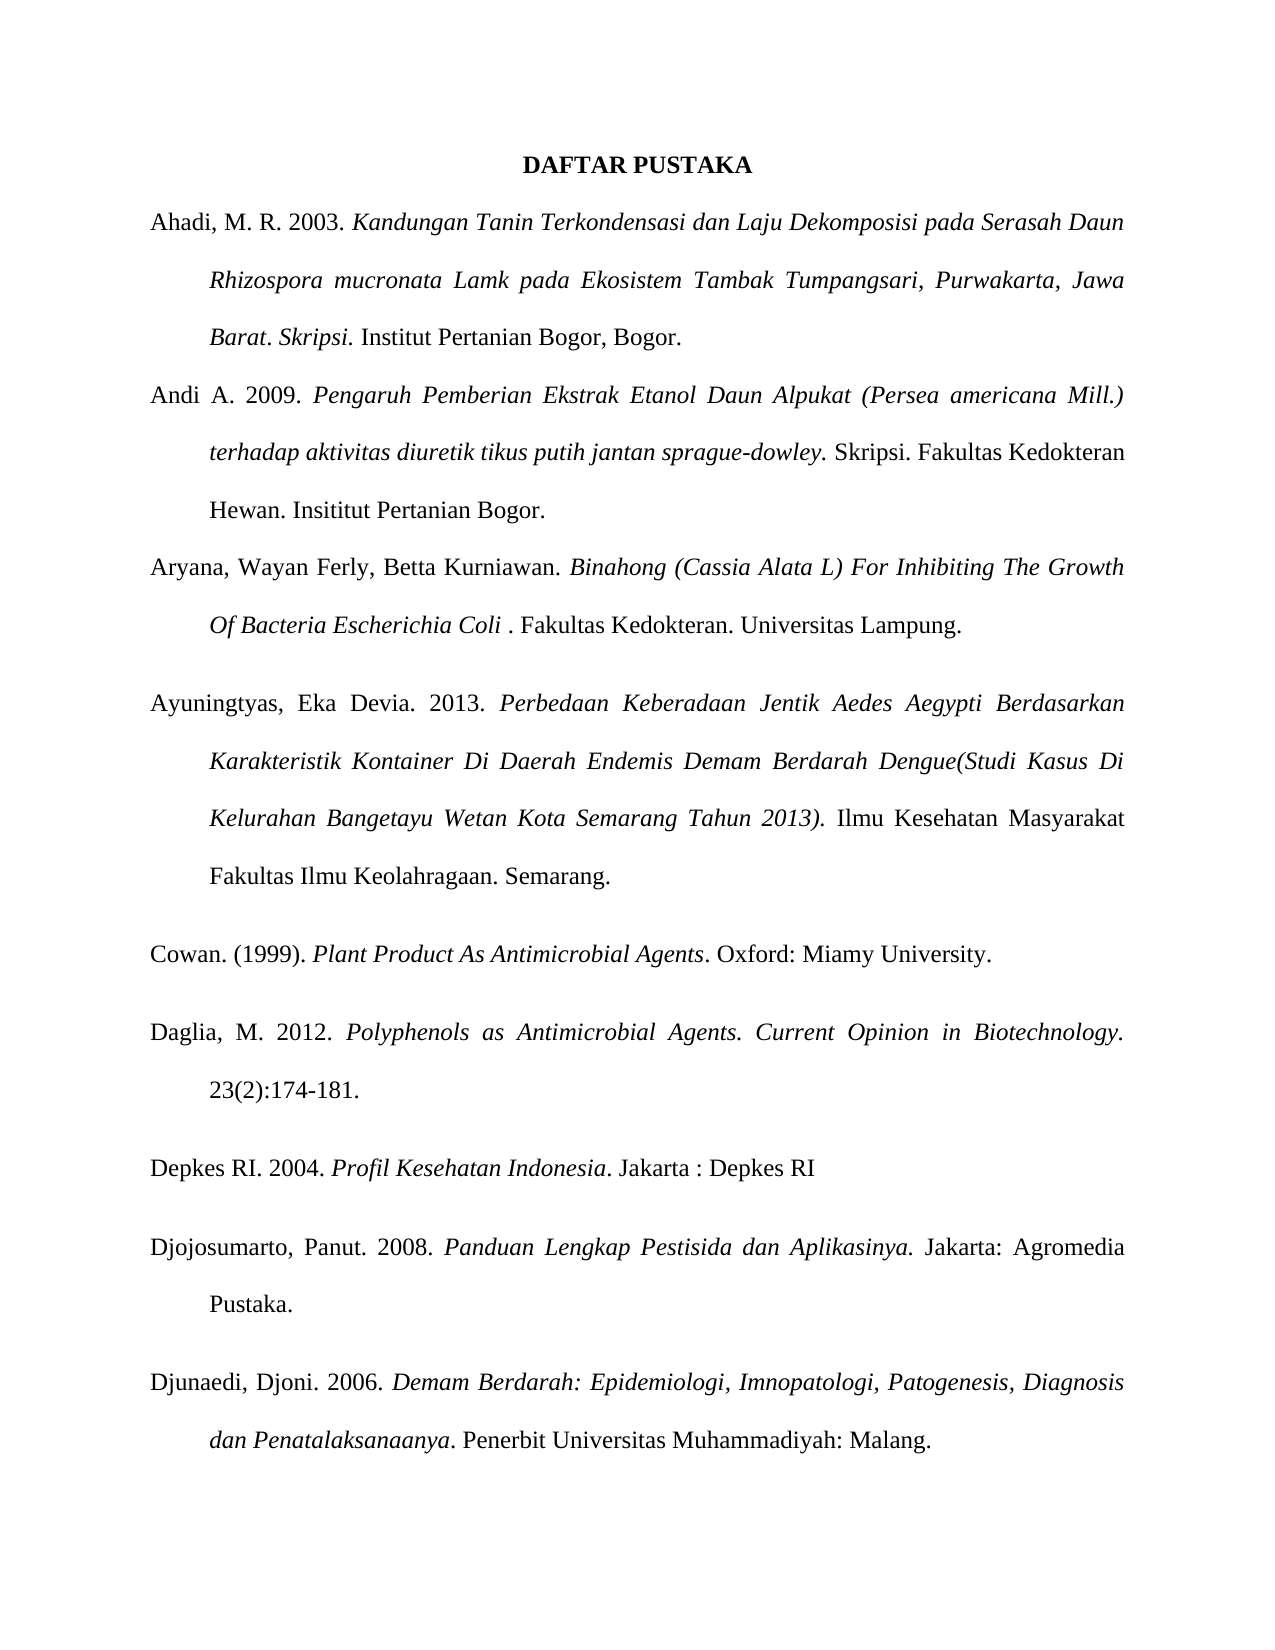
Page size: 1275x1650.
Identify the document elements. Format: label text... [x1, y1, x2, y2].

text Djojosumarto, Panut. 2008. Panduan Lengkap Pestisida dan Aplikasinya. Jakarta: Agromedia Pustaka. [150, 1232, 1125, 1318]
text Djunaedi, Djoni. 2006. Demam Berdarah: Epidemiologi, Imnopatologi, Patogenesis, Diagnosis dan Penatalaksanaanya. Penerbit Universitas Muhammadiyah: Malang. [150, 1367, 1125, 1454]
text Aryana, Wayan Ferly, Betta Kurniawan. Binahong (Cassia Alata L) For Inhibiting The Growth Of Bacteria Escherichia Coli . Fakultas Kedokteran. Universitas Lampung. [150, 552, 1125, 639]
text Andi A. 2009. Pengaruh Pemberian Ekstrak Etanol Daun Alpukat (Persea americana Mill.) terhadap aktivitas diuretik tikus putih jantan sprague-dowley. Skripsi. Fakultas Kedokteran Hewan. Insititut Pertanian Bogor. [150, 380, 1125, 524]
text Cowan. (1999). Plant Product As Antimicrobial Agents. Oxford: Miamy University. [150, 939, 1125, 968]
text Ahadi, M. R. 2003. Kandungan Tanin Terkondensasi dan Laju Dekomposisi pada Serasah Daun Rhizospora mucronata Lamk pada Ekosistem Tambak Tumpangsari, Purwakarta, Jawa Barat. Skripsi. Institut Pertanian Bogor, Bogor. [150, 207, 1125, 351]
text Ayuningtyas, Eka Devia. 2013. Perbedaan Keberadaan Jentik Aedes Aegypti Berdasarkan Karakteristik Kontainer Di Daerah Endemis Demam Berdarah Dengue(Studi Kasus Di Kelurahan Bangetayu Wetan Kota Semarang Tahun 2013). Ilmu Kesehatan Masyarakat Fakultas Ilmu Keolahragaan. Semarang. [150, 688, 1125, 889]
text DAFTAR PUSTAKA [150, 150, 1125, 179]
text Depkes RI. 2004. Profil Kesehatan Indonesia. Jakarta : Depkes RI [150, 1153, 1125, 1182]
text Daglia, M. 2012. Polyphenols as Antimicrobial Agents. Current Opinion in Biotechnology. 23(2):174-181. [150, 1017, 1125, 1104]
